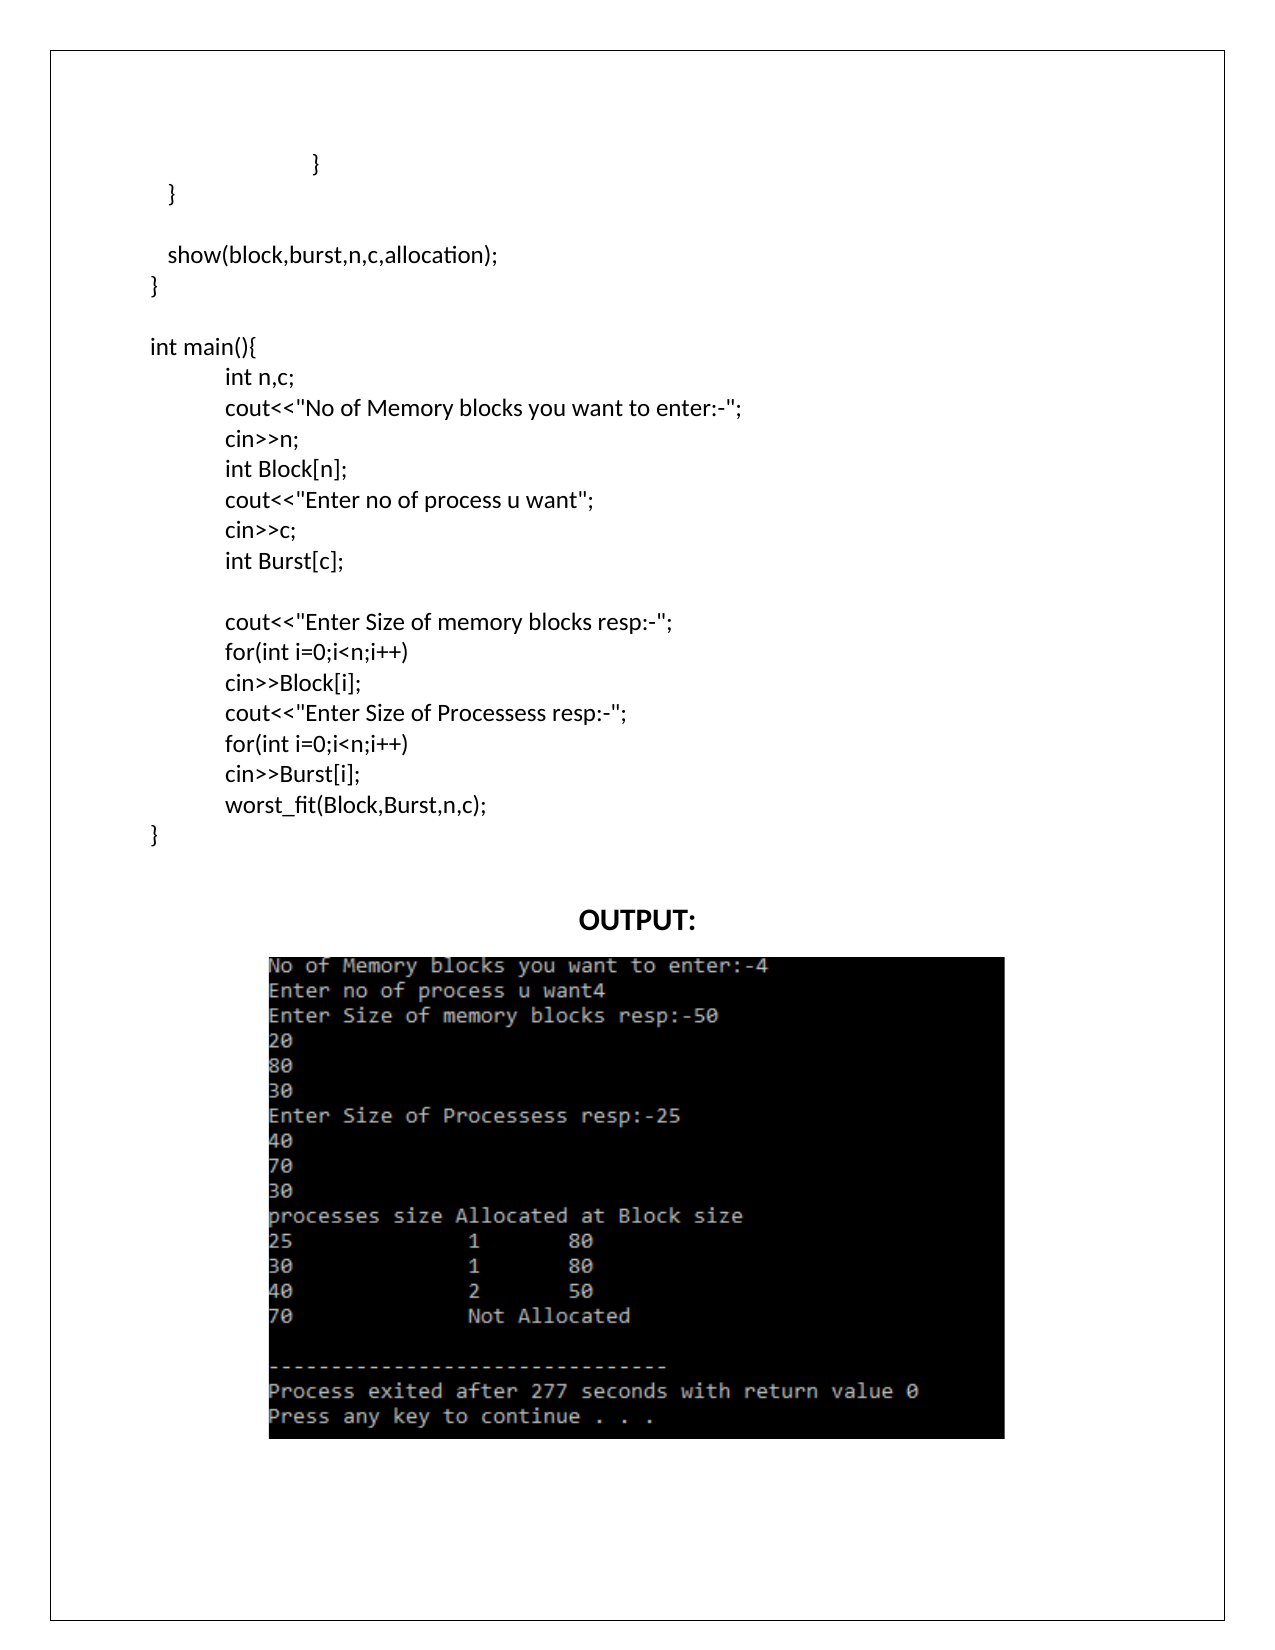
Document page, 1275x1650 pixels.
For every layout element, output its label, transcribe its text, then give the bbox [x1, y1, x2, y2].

text } [150, 270, 1135, 301]
picture [268, 957, 1005, 1439]
text cin>>Burst[i]; worst_fit(Block,Burst,n,c); [225, 758, 562, 819]
text cin>>Block[i]; [225, 667, 1135, 697]
subtitle OUTPUT: [165, 900, 1110, 938]
text cout<<"No of Memory blocks you want to enter:-"; cin>>n; [225, 392, 744, 453]
text } [167, 178, 1135, 209]
text cout<<"Enter no of process u want"; cin>>c; [225, 484, 596, 545]
text cout<<"Enter Size of Processess resp:-"; for(int i=0;i<n;i++) [225, 697, 630, 758]
text int main(){ [150, 331, 1135, 361]
text cout<<"Enter Size of memory blocks resp:-"; for(int i=0;i<n;i++) [225, 606, 675, 667]
text } [311, 148, 1135, 178]
text show(block,burst,n,c,allocation); [167, 239, 1135, 270]
text int Burst[c]; [225, 545, 1135, 575]
text int Block[n]; [225, 453, 1135, 484]
text } [150, 820, 1135, 850]
text int n,c; [225, 361, 1135, 392]
